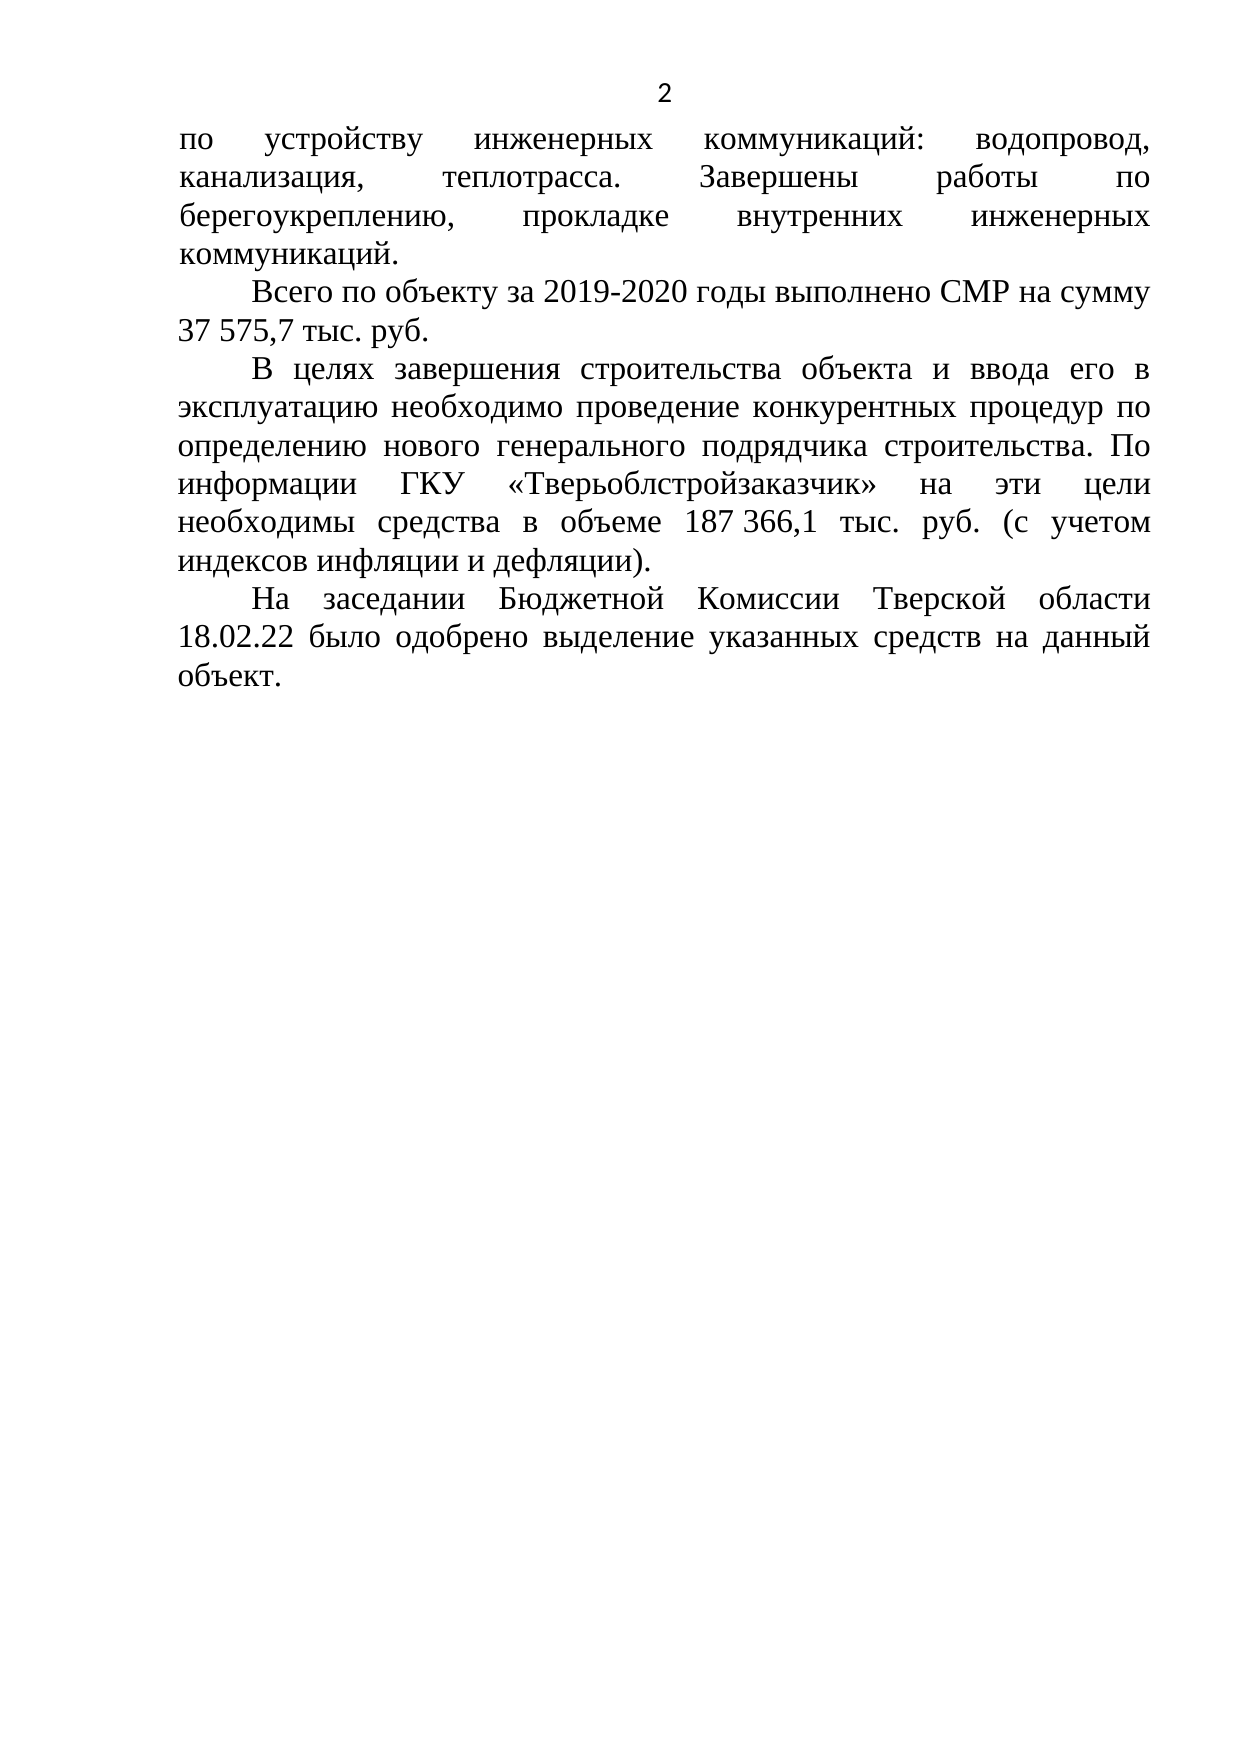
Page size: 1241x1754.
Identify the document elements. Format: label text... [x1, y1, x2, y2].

text На заседании Бюджетной Комиссии Тверской области 18.02.22 было одобрено выделение указанных средств на данный объект. [177, 578, 1152, 693]
text Всего по объекту за 2019-2020 годы выполнено СМР на сумму 37 575,7 тыс. руб. [177, 271, 1152, 348]
text В целях завершения строительства объекта и ввода его в эксплуатацию необходимо проведение конкурентных процедур по определению нового генерального подрядчика строительства. По информации ГКУ «Тверьоблстройзаказчик» на эти цели необходимы средства в объеме 187 366,1 тыс. руб. (с учетом индексов инфляции и дефляции). [177, 348, 1152, 578]
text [179, 118, 1151, 271]
